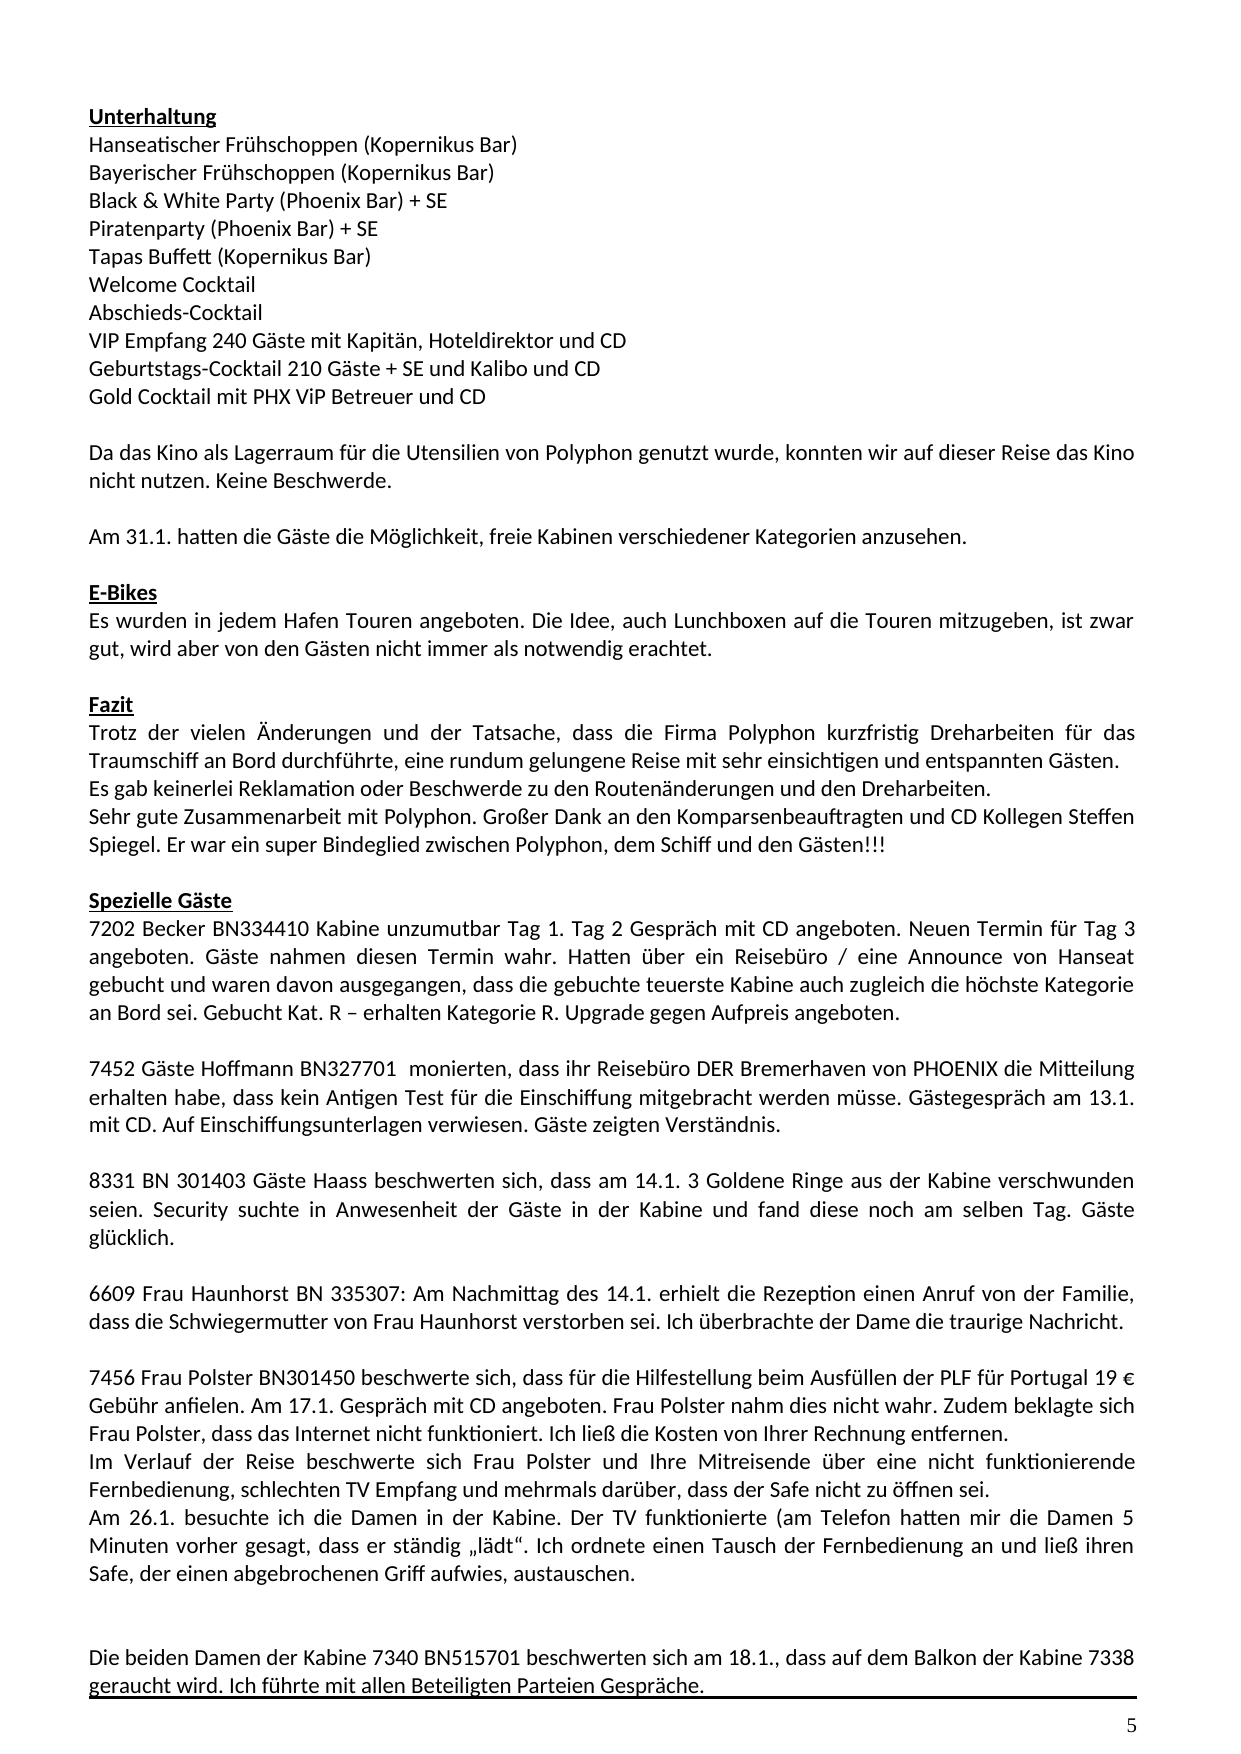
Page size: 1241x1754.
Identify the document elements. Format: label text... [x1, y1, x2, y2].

text Unterhaltung [89, 102, 1137, 130]
text Am 26.1. besuchte ich die Damen in der Kabine. Der TV funktionierte (am Telefon hatten mir die Damen 5 Minuten vorher gesagt, dass er ständig „lädt“. Ich ordnete einen Tausch der Fernbedienung an und ließ ihren Safe, der einen abgebrochenen Griff aufwies, austauschen. [89, 1503, 1137, 1587]
text VIP Empfang 240 Gäste mit Kapitän, Hoteldirektor und CD [89, 326, 1137, 354]
text 8331 BN 301403 Gäste Haass beschwerten sich, dass am 14.1. 3 Goldene Ringe aus der Kabine verschwunden seien. Security suchte in Anwesenheit der Gäste in der Kabine und fand diese noch am selben Tag. Gäste glücklich. [89, 1167, 1137, 1251]
text Gold Cocktail mit PHX ViP Betreuer und CD [89, 382, 1137, 410]
text Welcome Cocktail [89, 270, 1137, 298]
text Spezielle Gäste [89, 886, 1137, 914]
text Fazit [89, 690, 1137, 718]
text Geburtstags-Cocktail 210 Gäste + SE und Kalibo und CD [89, 354, 1137, 382]
text 6609 Frau Haunhorst BN 335307: Am Nachmittag des 14.1. erhielt die Rezeption einen Anruf von der Familie, dass die Schwiegermutter von Frau Haunhorst verstorben sei. Ich überbrachte der Dame die traurige Nachricht. [89, 1279, 1137, 1335]
text Es gab keinerlei Reklamation oder Beschwerde zu den Routenänderungen und den Dreharbeiten. [89, 774, 1137, 802]
text Trotz der vielen Änderungen und der Tatsache, dass die Firma Polyphon kurzfristig Dreharbeiten für das Traumschiff an Bord durchführte, eine rundum gelungene Reise mit sehr einsichtigen und entspannten Gästen. [89, 718, 1137, 774]
text E-Bikes [89, 578, 1137, 606]
text Hanseatischer Frühschoppen (Kopernikus Bar) [89, 130, 1137, 158]
text 7452 Gäste Hoffmann BN327701 monierten, dass ihr Reisebüro DER Bremerhaven von PHOENIX die Mitteilung erhalten habe, dass kein Antigen Test für die Einschiffung mitgebracht werden müsse. Gästegespräch am 13.1. mit CD. Auf Einschiffungsunterlagen verwiesen. Gäste zeigten Verständnis. [89, 1054, 1137, 1139]
text Am 31.1. hatten die Gäste die Möglichkeit, freie Kabinen verschiedener Kategorien anzusehen. [89, 522, 1137, 550]
text Im Verlauf der Reise beschwerte sich Frau Polster und Ihre Mitreisende über eine nicht funktionierende Fernbedienung, schlechten TV Empfang und mehrmals darüber, dass der Safe nicht zu öffnen sei. [89, 1447, 1137, 1503]
text Tapas Buffett (Kopernikus Bar) [89, 242, 1137, 270]
text 7202 Becker BN334410 Kabine unzumutbar Tag 1. Tag 2 Gespräch mit CD angeboten. Neuen Termin für Tag 3 angeboten. Gäste nahmen diesen Termin wahr. Hatten über ein Reisebüro / eine Announce von Hanseat gebucht und waren davon ausgegangen, dass die gebuchte teuerste Kabine auch zugleich die höchste Kategorie an Bord sei. Gebucht Kat. R – erhalten Kategorie R. Upgrade gegen Aufpreis angeboten. [89, 914, 1137, 1027]
text Black & White Party (Phoenix Bar) + SE [89, 186, 1137, 214]
text Piratenparty (Phoenix Bar) + SE [89, 214, 1137, 242]
text 7456 Frau Polster BN301450 beschwerte sich, dass für die Hilfestellung beim Ausfüllen der PLF für Portugal 19 € Gebühr anfielen. Am 17.1. Gespräch mit CD angeboten. Frau Polster nahm dies nicht wahr. Zudem beklagte sich Frau Polster, dass das Internet nicht funktioniert. Ich ließ die Kosten von Ihrer Rechnung entfernen. [89, 1363, 1137, 1447]
text Bayerischer Frühschoppen (Kopernikus Bar) [89, 158, 1137, 186]
text Da das Kino als Lagerraum für die Utensilien von Polyphon genutzt wurde, konnten wir auf dieser Reise das Kino nicht nutzen. Keine Beschwerde. [89, 438, 1137, 494]
text Abschieds-Cocktail [89, 298, 1137, 326]
text Die beiden Damen der Kabine 7340 BN515701 beschwerten sich am 18.1., dass auf dem Balkon der Kabine 7338 geraucht wird. Ich führte mit allen Beteiligten Parteien Gespräche. [89, 1643, 1137, 1696]
text Es wurden in jedem Hafen Touren angeboten. Die Idee, auch Lunchboxen auf die Touren mitzugeben, ist zwar gut, wird aber von den Gästen nicht immer als notwendig erachtet. [89, 606, 1137, 662]
text Sehr gute Zusammenarbeit mit Polyphon. Großer Dank an den Komparsenbeauftragten und CD Kollegen Steffen Spiegel. Er war ein super Bindeglied zwischen Polyphon, dem Schiff und den Gästen!!! [89, 802, 1137, 858]
